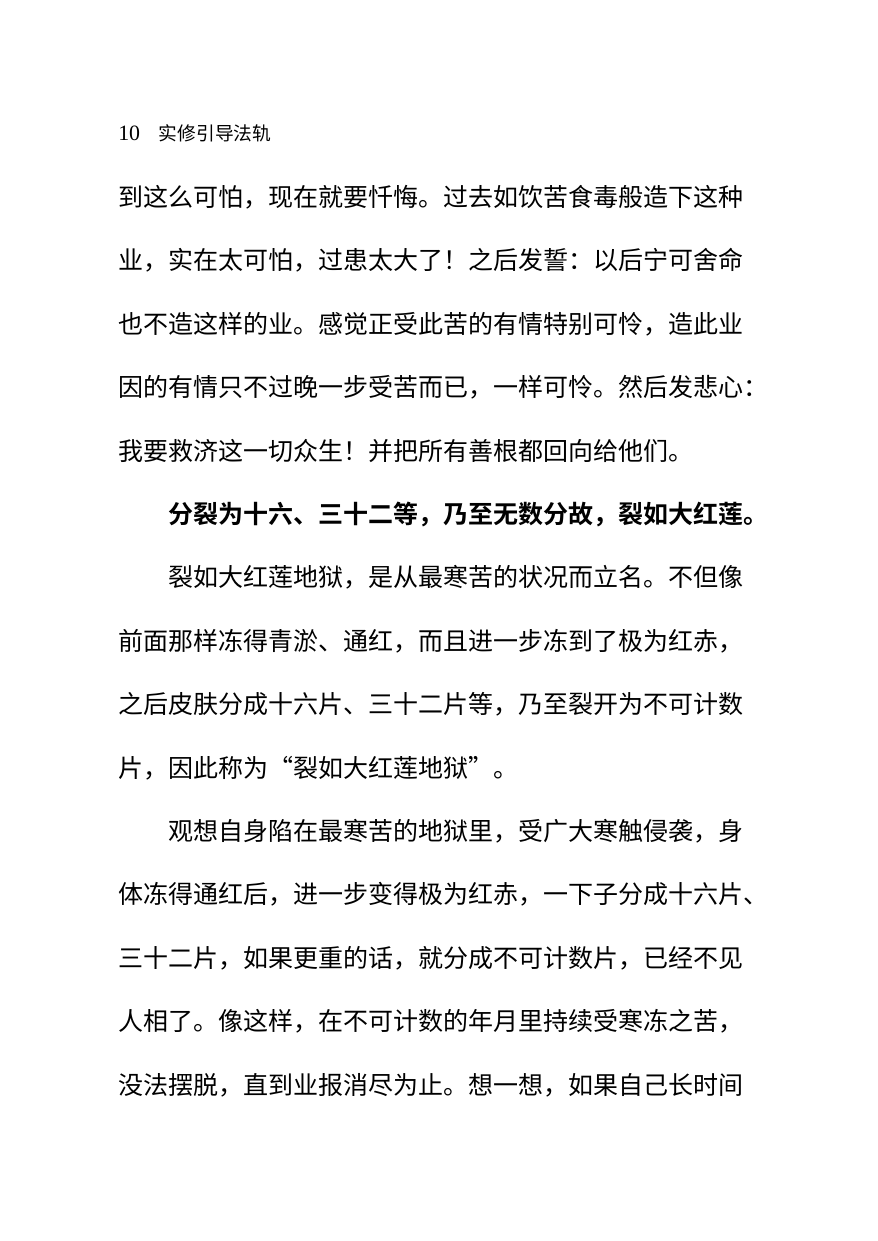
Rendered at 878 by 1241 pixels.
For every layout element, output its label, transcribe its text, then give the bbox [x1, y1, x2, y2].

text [118, 177, 759, 467]
text 裂如大红莲地狱，是从最寒苦的状况而立名。不但像前面那样冻得青淤、通红，而且进一步冻到了极为红赤，之后皮肤分成十六片、三十二片等，乃至裂开为不可计数片，因此称为“裂如大红莲地狱”。 [118, 558, 759, 784]
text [118, 812, 759, 1102]
text 分裂为十六、三十二等，乃至无数分故，裂如大红莲。 [118, 494, 759, 531]
